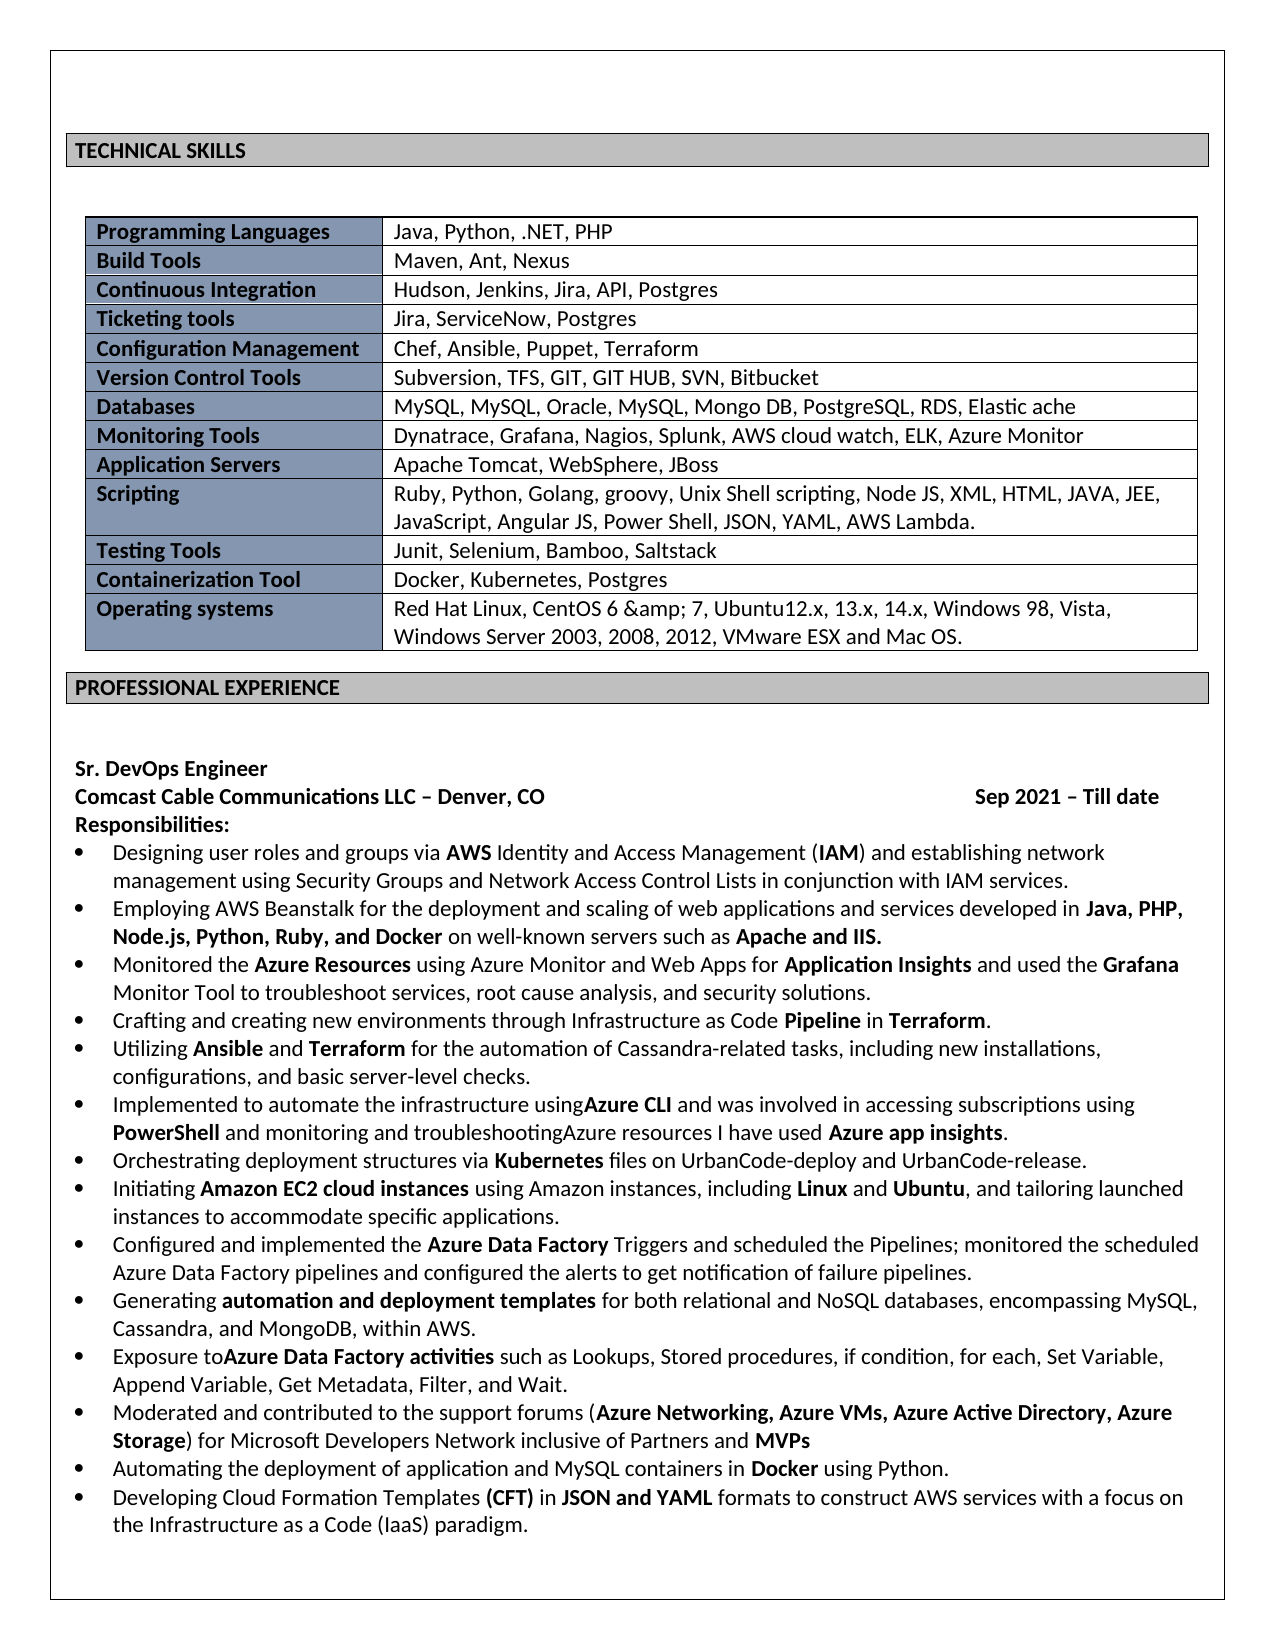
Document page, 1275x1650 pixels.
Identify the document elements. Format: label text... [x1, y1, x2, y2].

table_cell MySQL, MySQL, Oracle, MySQL, Mongo DB, PostgreSQL, RDS, Elastic ache [383, 392, 1197, 420]
table_cell Build Tools [86, 246, 382, 274]
table_cell Dynatrace, Grafana, Nagios, Splunk, AWS cloud watch, ELK, Azure Monitor [383, 421, 1197, 449]
table_cell Configuration Management [86, 334, 382, 362]
table_cell Databases [86, 392, 382, 420]
list Utilizing Ansible and Terraform for the automation of Cassandra-related tasks, including new installations, configurations, and basic server-level checks. [75, 1034, 1200, 1090]
table_cell Continuous Integration [86, 276, 382, 303]
table_cell Junit, Selenium, Bamboo, Saltstack [383, 536, 1197, 564]
table_cell Subversion, TFS, GIT, GIT HUB, SVN, Bitbucket [383, 363, 1197, 391]
table_cell Operating systems [86, 594, 382, 650]
list Moderated and contributed to the support forums (Azure Networking, Azure VMs, Azure Active Directory, Azure Storage) for Microsoft Developers Network inclusive of Partners and MVPs [75, 1398, 1200, 1454]
table_cell Scripting [86, 479, 382, 535]
text TECHNICAL SKILLS [67, 134, 1208, 166]
table_header Programming Languages [86, 218, 382, 245]
table_cell Monitoring Tools [86, 421, 382, 449]
text Comcast Cable Communications LLC – Denver, CO Sep 2021 – Till date [75, 782, 1200, 810]
table_cell Docker, Kubernetes, Postgres [383, 565, 1197, 593]
list Implemented to automate the infrastructure usingAzure CLI and was involved in accessing subscriptions using PowerShell and monitoring and troubleshootingAzure resources I have used Azure app insights. [75, 1090, 1200, 1146]
table_cell Application Servers [86, 450, 382, 478]
list Designing user roles and groups via AWS Identity and Access Management (IAM) and establishing network management using Security Groups and Network Access Control Lists in conjunction with IAM services. [75, 838, 1200, 894]
list Monitored the Azure Resources using Azure Monitor and Web Apps for Application Insights and used the Grafana Monitor Tool to troubleshoot services, root cause analysis, and security solutions. [75, 950, 1200, 1006]
table_cell Jira, ServiceNow, Postgres [383, 305, 1197, 333]
text PROFESSIONAL EXPERIENCE [67, 673, 1208, 703]
table_cell Testing Tools [86, 536, 382, 564]
table_header Java, Python, .NET, PHP [383, 218, 1197, 245]
text Responsibilities: [75, 810, 1200, 838]
table_cell Chef, Ansible, Puppet, Terraform [383, 334, 1197, 362]
table_cell Red Hat Linux, CentOS 6 &amp; 7, Ubuntu12.x, 13.x, 14.x, Windows 98, Vista, Windows Server 2003, 2008, 2012, VMware ESX and Mac OS. [383, 594, 1197, 650]
table_cell Ticketing tools [86, 305, 382, 333]
text Sr. DevOps Engineer [75, 754, 1200, 782]
table_cell Version Control Tools [86, 363, 382, 391]
list Employing AWS Beanstalk for the deployment and scaling of web applications and services developed in Java, PHP, Node.js, Python, Ruby, and Docker on well-known servers such as Apache and IIS. [75, 894, 1200, 950]
list Generating automation and deployment templates for both relational and NoSQL databases, encompassing MySQL, Cassandra, and MongoDB, within AWS. [75, 1286, 1200, 1342]
table_cell Hudson, Jenkins, Jira, API, Postgres [383, 276, 1197, 303]
list Developing Cloud Formation Templates (CFT) in JSON and YAML formats to construct AWS services with a focus on the Infrastructure as a Code (IaaS) paradigm. [75, 1483, 1200, 1539]
table_cell Maven, Ant, Nexus [383, 246, 1197, 274]
table_cell Apache Tomcat, WebSphere, JBoss [383, 450, 1197, 478]
table_cell Ruby, Python, Golang, groovy, Unix Shell scripting, Node JS, XML, HTML, JAVA, JEE, JavaScript, Angular JS, Power Shell, JSON, YAML, AWS Lambda. [383, 479, 1197, 535]
list Crafting and creating new environments through Infrastructure as Code Pipeline in Terraform. [75, 1006, 1200, 1034]
list Automating the deployment of application and MySQL containers in Docker using Python. [75, 1454, 1200, 1483]
list Exposure toAzure Data Factory activities such as Lookups, Stored procedures, if condition, for each, Set Variable, Append Variable, Get Metadata, Filter, and Wait. [75, 1342, 1200, 1398]
list Orchestrating deployment structures via Kubernetes files on UrbanCode-deploy and UrbanCode-release. [75, 1146, 1200, 1174]
list Configured and implemented the Azure Data Factory Triggers and scheduled the Pipelines; monitored the scheduled Azure Data Factory pipelines and configured the alerts to get notification of failure pipelines. [75, 1230, 1200, 1286]
list Initiating Amazon EC2 cloud instances using Amazon instances, including Linux and Ubuntu, and tailoring launched instances to accommodate specific applications. [75, 1174, 1200, 1230]
table_cell Containerization Tool [86, 565, 382, 593]
